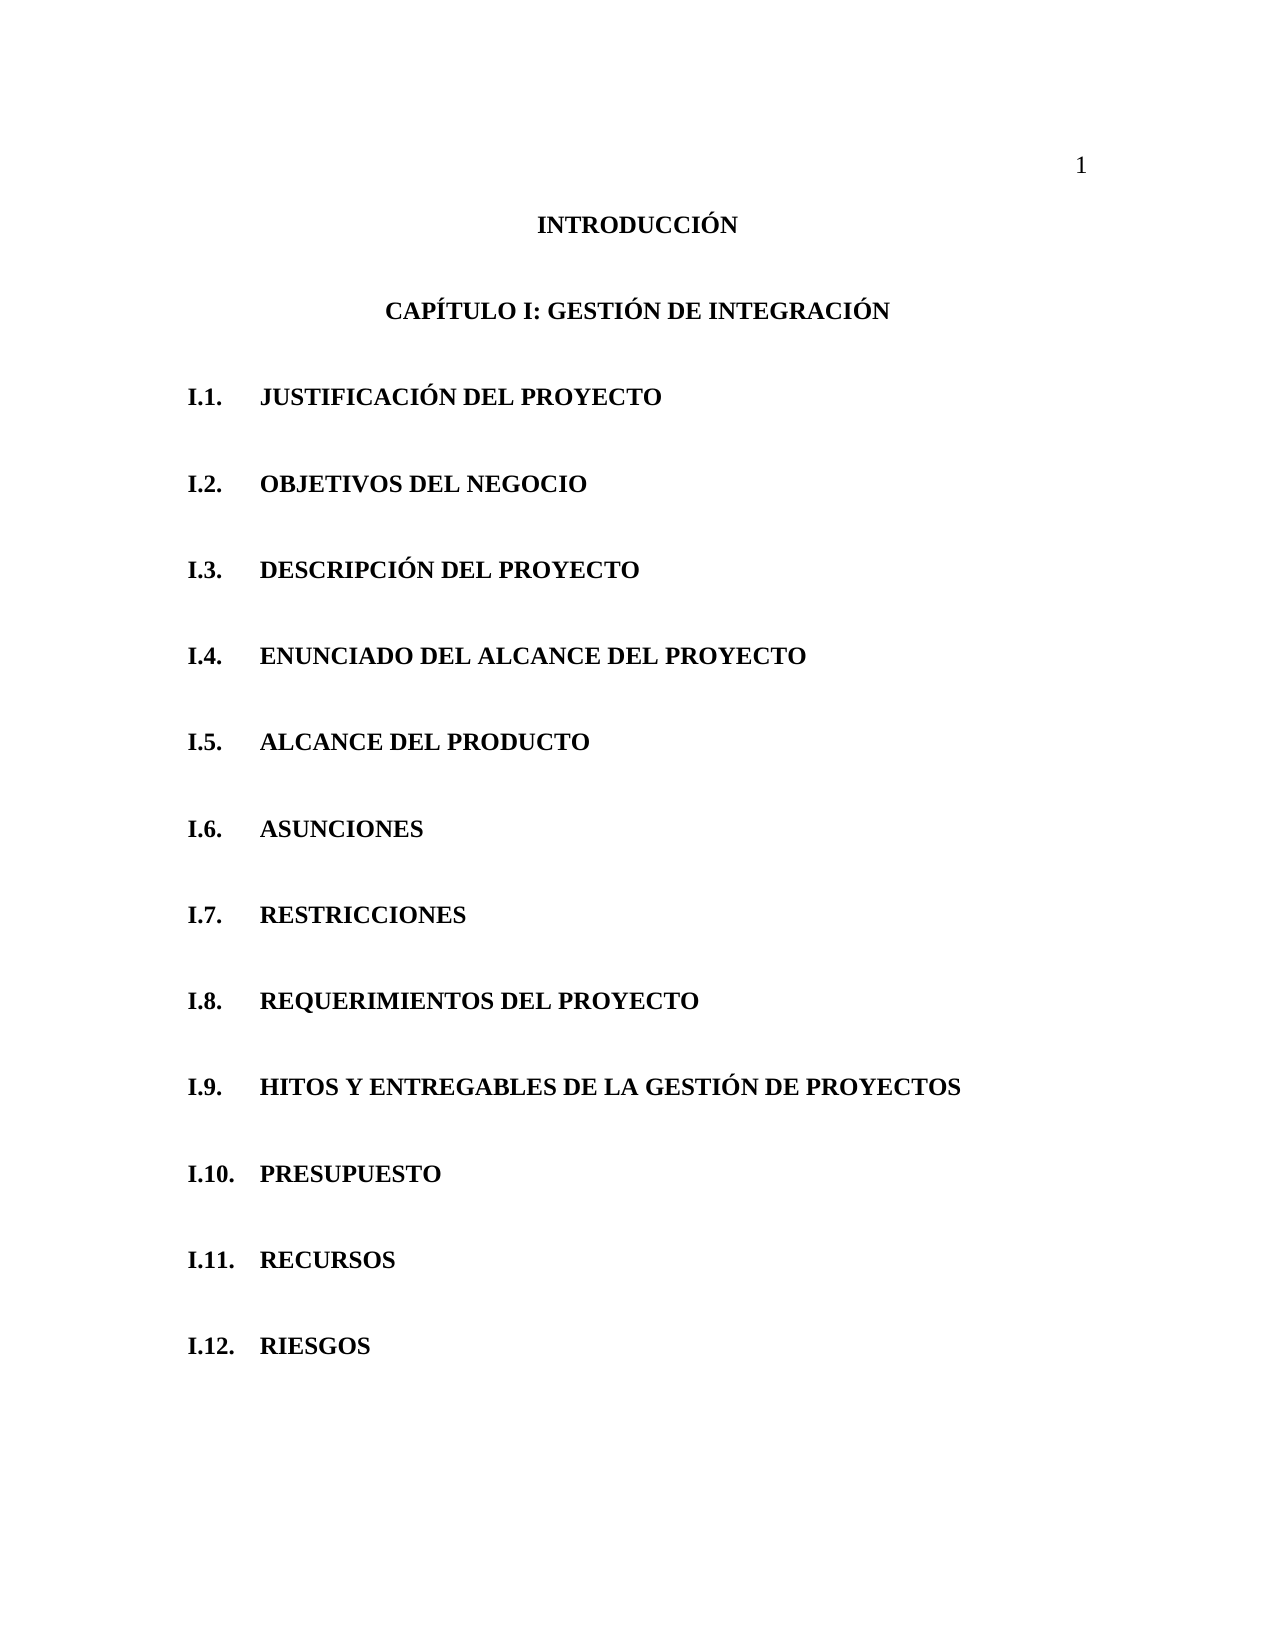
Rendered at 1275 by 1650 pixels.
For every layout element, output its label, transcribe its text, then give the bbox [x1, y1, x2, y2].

subtitle CAPÍTULO I: GESTIÓN DE INTEGRACIÓN [187, 296, 1087, 325]
subtitle I.7. RESTRICCIONES [187, 900, 1087, 929]
subtitle I.2. OBJETIVOS DEL NEGOCIO [187, 469, 1087, 497]
subtitle I.9. HITOS Y ENTREGABLES DE LA GESTIÓN DE PROYECTOS [187, 1072, 1087, 1101]
subtitle I.12. RIESGOS [187, 1331, 1087, 1360]
subtitle I.4. ENUNCIADO DEL ALCANCE DEL PROYECTO [187, 641, 1087, 670]
subtitle I.6. ASUNCIONES [187, 814, 1087, 842]
subtitle INTRODUCCIÓN [187, 210, 1087, 239]
subtitle I.5. ALCANCE DEL PRODUCTO [187, 727, 1087, 756]
subtitle I.1. JUSTIFICACIÓN DEL PROYECTO [187, 382, 1087, 411]
subtitle I.10. PRESUPUESTO [187, 1159, 1087, 1187]
subtitle I.3. DESCRIPCIÓN DEL PROYECTO [187, 555, 1087, 584]
subtitle I.11. RECURSOS [187, 1245, 1087, 1274]
subtitle I.8. REQUERIMIENTOS DEL PROYECTO [187, 986, 1087, 1015]
